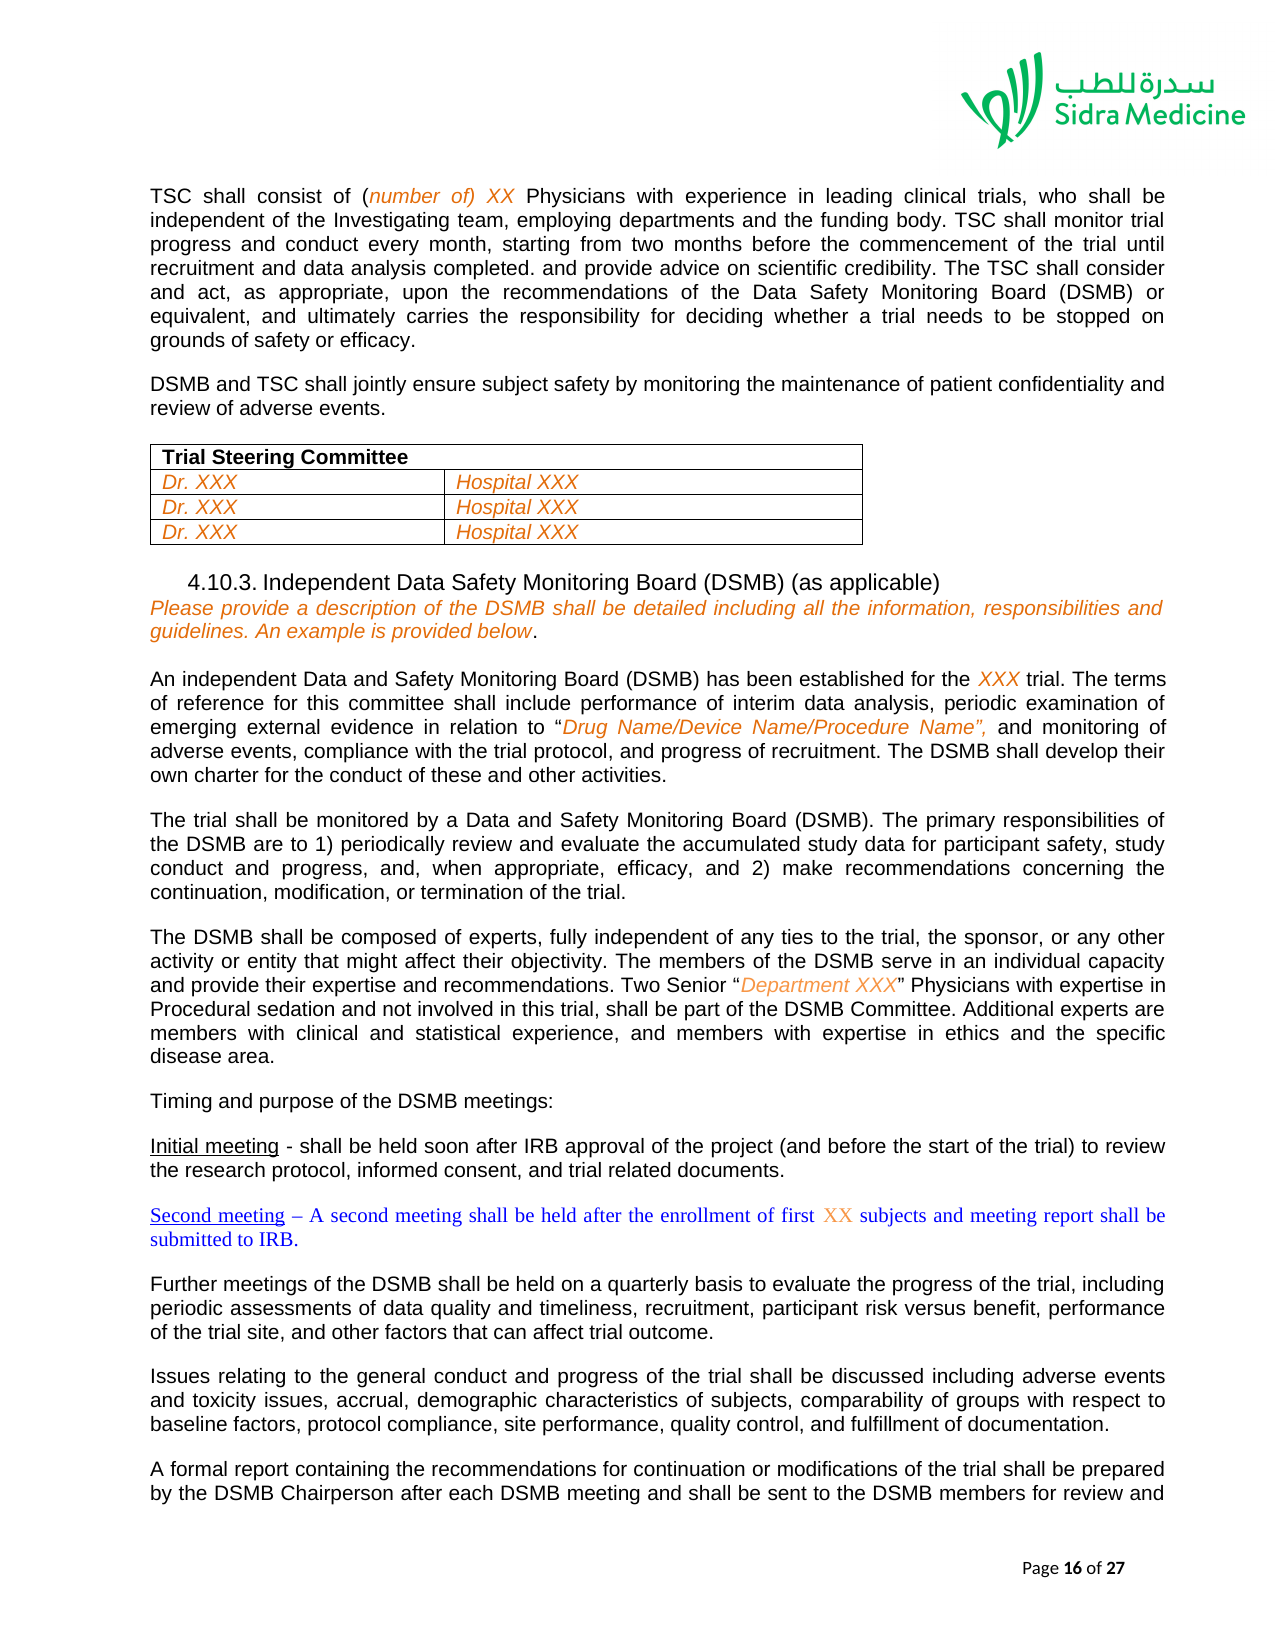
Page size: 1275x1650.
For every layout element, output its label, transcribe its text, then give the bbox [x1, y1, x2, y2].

table_cell Dr. XXX [151, 470, 444, 494]
table_cell Hospital XXX [445, 495, 862, 519]
text Further meetings of the DSMB shall be held on a quarterly basis to evaluate the progress of the trial, including periodic assessments of data quality and timeliness, recruitment, participant risk versus benefit, performance of the trial site, and other factors that can affect trial outcome. [150, 1272, 1167, 1343]
table_cell Dr. XXX [151, 495, 444, 519]
table_cell Hospital XXX [445, 520, 862, 544]
text The trial shall be monitored by a Data and Safety Monitoring Board (DSMB). The primary responsibilities of the DSMB are to 1) periodically review and evaluate the accumulated study data for participant safety, study conduct and progress, and, when appropriate, efficacy, and 2) make recommendations concerning the continuation, modification, or termination of the trial. [150, 808, 1167, 904]
text DSMB and TSC shall jointly ensure subject safety by monitoring the maintenance of patient confidentiality and review of adverse events. [150, 372, 1167, 420]
text Initial meeting - shall be held soon after IRB approval of the project (and before the start of the trial) to review the research protocol, informed consent, and trial related documents. [150, 1134, 1167, 1182]
picture [931, 22, 1275, 176]
text Timing and purpose of the DSMB meetings: [150, 1089, 1167, 1113]
text TSC shall consist of (number of) XX Physicians with experience in leading clinical trials, who shall be independent of the Investigating team, employing departments and the funding body. TSC shall monitor trial progress and conduct every month, starting from two months before the commencement of the trial until recruitment and data analysis completed. and provide advice on scientific credibility. The TSC shall consider and act, as appropriate, upon the recommendations of the Data Safety Monitoring Board (DSMB) or equivalent, and ultimately carries the responsibility for deciding whether a trial needs to be stopped on grounds of safety or efficacy. [150, 184, 1167, 351]
text Please provide a description of the DSMB shall be detailed including all the information, responsibilities and guidelines. An example is provided below. [150, 595, 1167, 643]
text An independent Data and Safety Monitoring Board (DSMB) has been established for the XXX trial. The terms of reference for this committee shall include performance of interim data analysis, periodic examination of emerging external evidence in relation to “Drug Name/Device Name/Procedure Name”, and monitoring of adverse events, compliance with the trial protocol, and progress of recruitment. The DSMB shall develop their own charter for the conduct of these and other activities. [150, 667, 1167, 787]
text The DSMB shall be composed of experts, fully independent of any ties to the trial, the sponsor, or any other activity or entity that might affect their objectivity. The members of the DSMB serve in an individual capacity and provide their expertise and recommendations. Two Senior “Department XXX” Physicians with expertise in Procedural sedation and not involved in this trial, shall be part of the DSMB Committee. Additional experts are members with clinical and statistical experience, and members with expertise in ethics and the specific disease area. [150, 924, 1167, 1068]
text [150, 1457, 1167, 1505]
table_header Trial Steering Committee [151, 445, 862, 469]
table_cell Hospital XXX [445, 470, 862, 494]
table_cell Dr. XXX [151, 520, 444, 544]
text Issues relating to the general conduct and progress of the trial shall be discussed including adverse events and toxicity issues, accrual, demographic characteristics of subjects, comparability of groups with respect to baseline factors, protocol compliance, site performance, quality control, and fulfillment of documentation. [150, 1364, 1167, 1436]
text Second meeting – A second meeting shall be held after the enrollment of first XX subjects and meeting report shall be submitted to IRB. [150, 1203, 1167, 1251]
list Independent Data Safety Monitoring Board (DSMB) (as applicable) [187, 569, 1167, 595]
